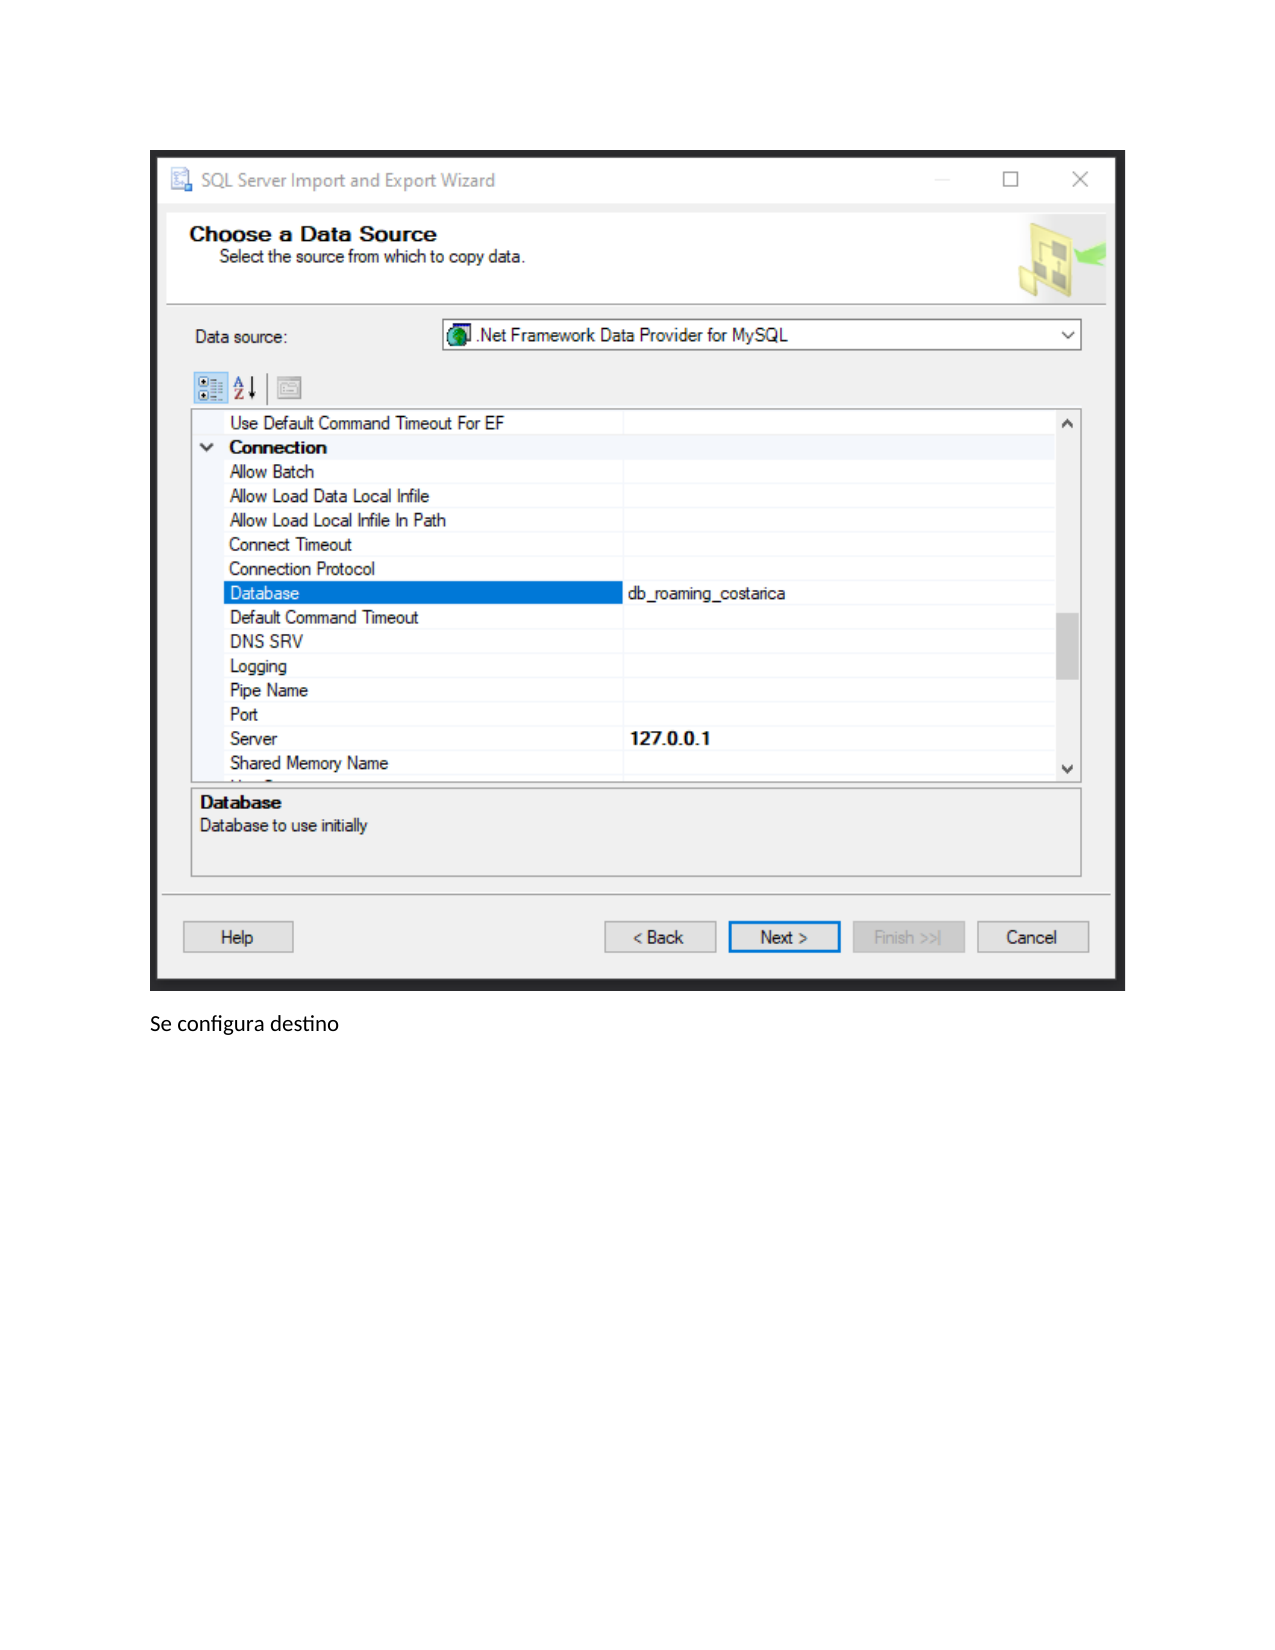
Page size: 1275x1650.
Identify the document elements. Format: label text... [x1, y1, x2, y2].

picture [150, 150, 1125, 991]
text Se configura destino [150, 1009, 1125, 1037]
